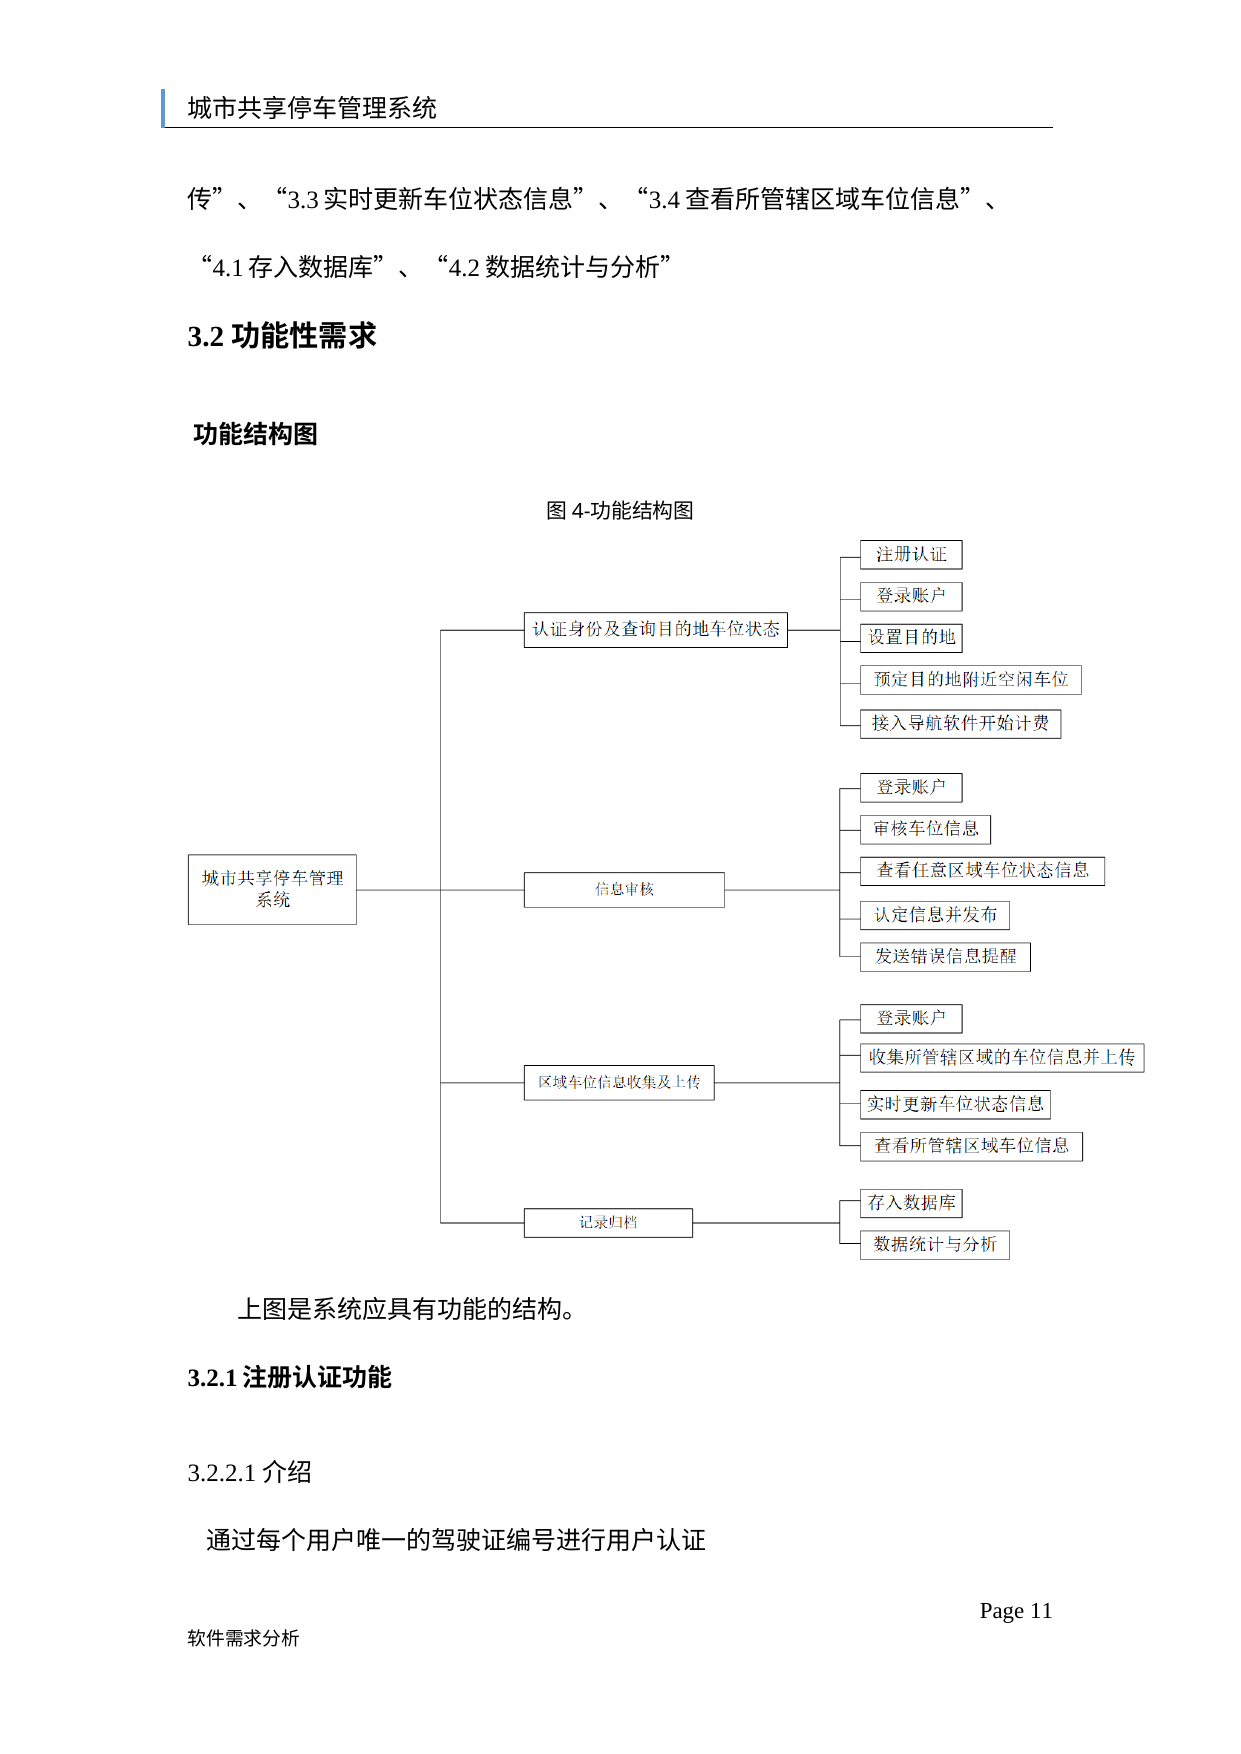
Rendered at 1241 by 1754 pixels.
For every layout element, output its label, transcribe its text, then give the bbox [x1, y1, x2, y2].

subtitle 3.2 功能性需求 [187, 300, 1053, 368]
subtitle 功能结构图 [187, 399, 1053, 467]
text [187, 164, 1053, 300]
subtitle 3.2.1注册认证功能 [187, 1342, 1053, 1410]
text 上图是系统应具有功能的结构。 [187, 1274, 1053, 1342]
text 通过每个用户唯一的驾驶证编号进行用户认证 [187, 1504, 1053, 1572]
text 图 4-功能结构图 [187, 493, 1053, 527]
picture [187, 539, 1145, 1262]
text 3.2.2.1 介绍 [187, 1436, 1053, 1504]
